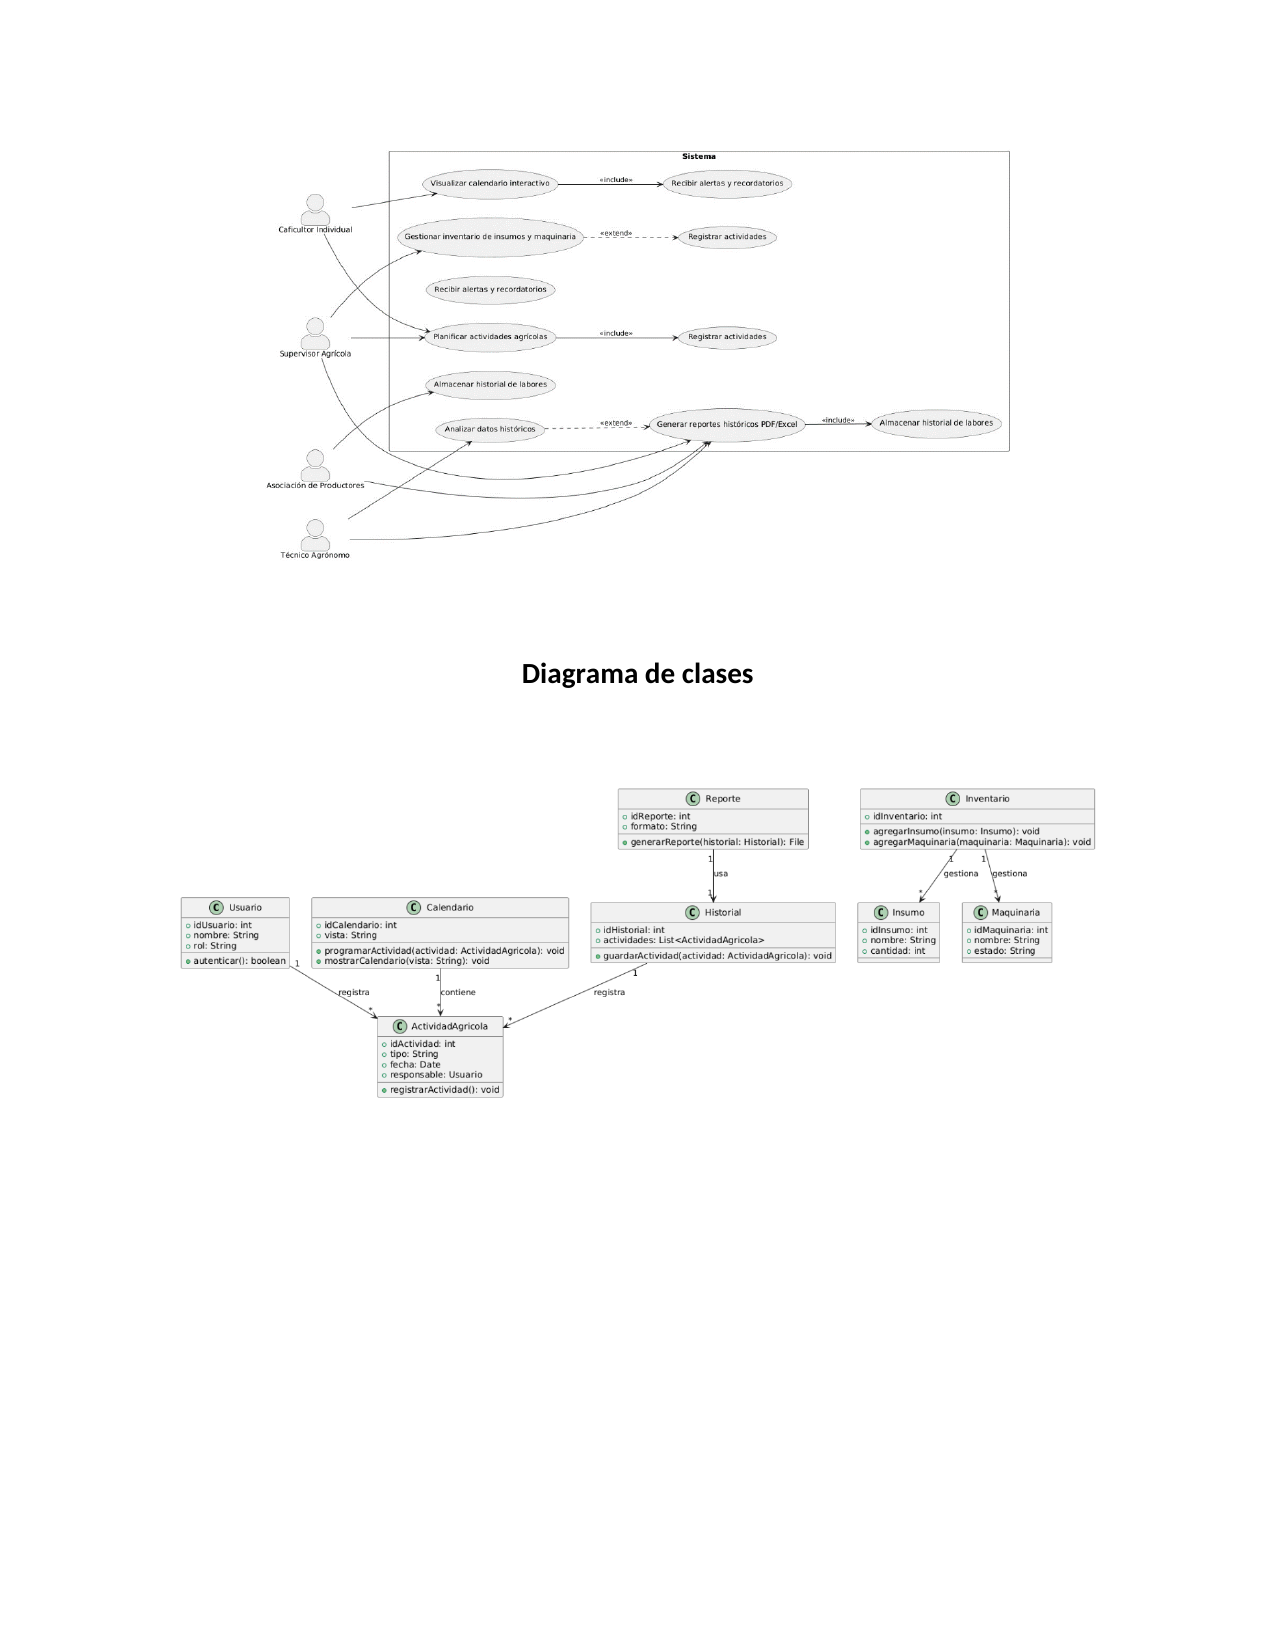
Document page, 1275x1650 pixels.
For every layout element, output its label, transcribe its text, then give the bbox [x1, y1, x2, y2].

picture [177, 784, 1098, 1100]
text Diagrama de clases [177, 655, 1098, 691]
picture [263, 147, 1012, 561]
